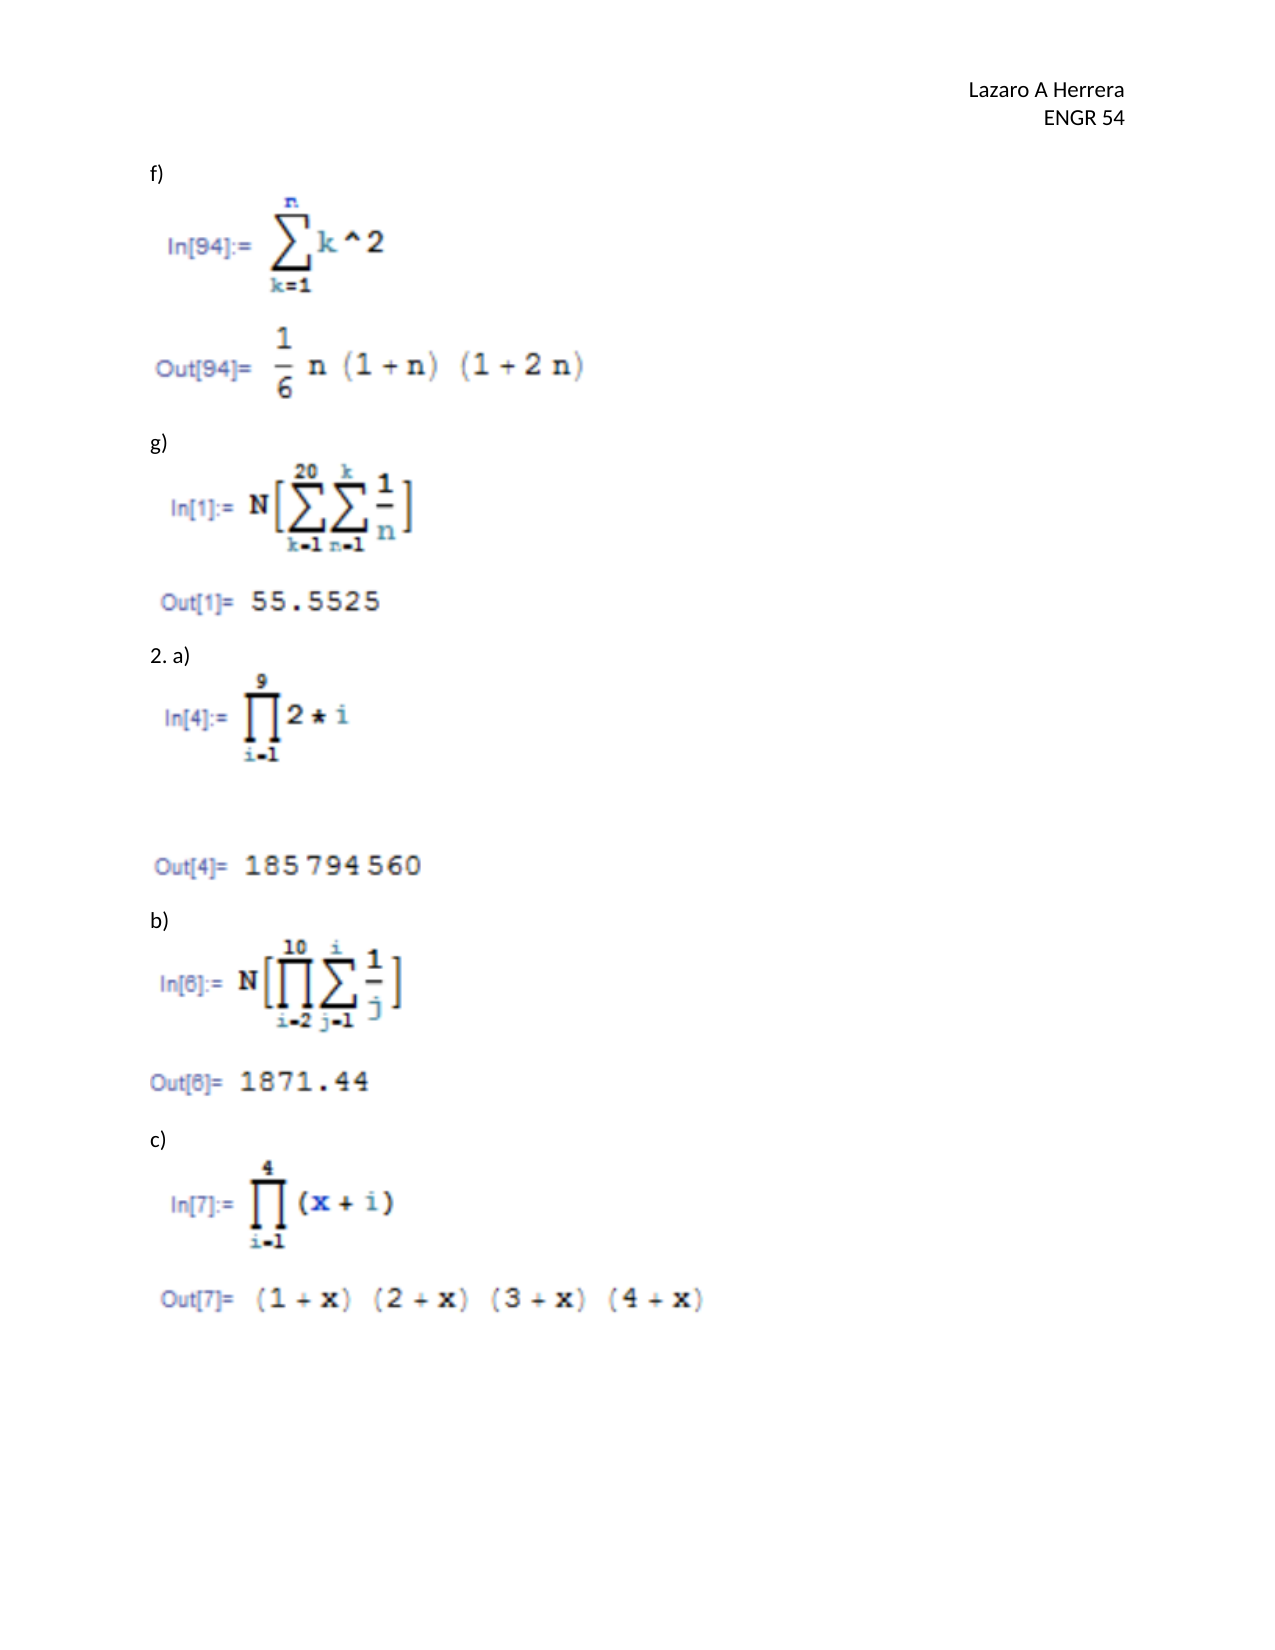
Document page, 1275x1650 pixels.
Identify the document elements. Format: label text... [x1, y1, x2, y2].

picture [150, 936, 444, 1107]
text g) [150, 428, 1125, 623]
picture [150, 1155, 716, 1328]
picture [150, 671, 457, 888]
picture [150, 458, 436, 623]
picture [150, 189, 599, 410]
